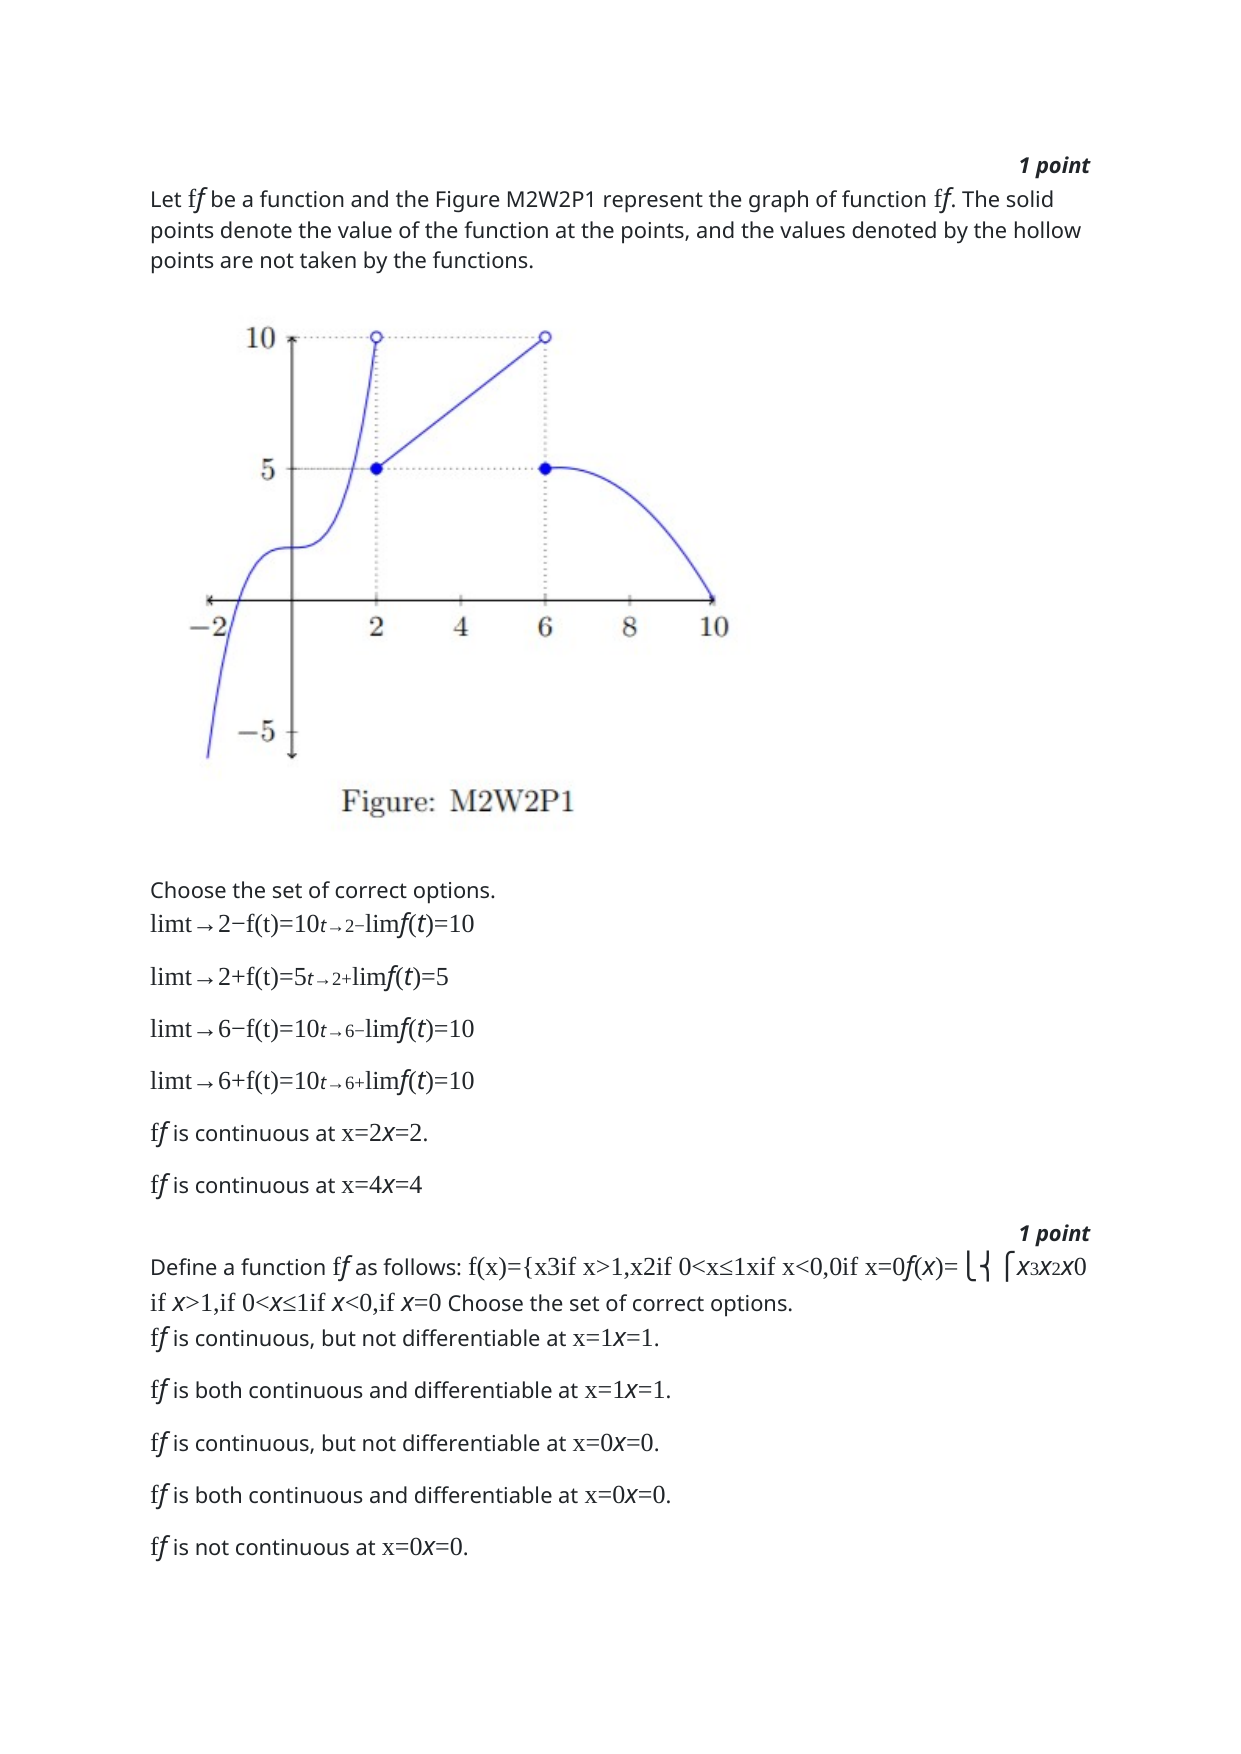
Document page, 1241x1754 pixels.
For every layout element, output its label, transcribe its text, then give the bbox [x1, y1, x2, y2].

text ff is not continuous at x=0x=0. [150, 1528, 1090, 1563]
text ff is continuous at x=2x=2. [150, 1114, 1090, 1149]
picture [150, 304, 755, 846]
text ff is continuous, but not differentiable at x=0x=0. [150, 1423, 1090, 1459]
text ff is continuous at x=4x=4 [150, 1166, 1090, 1201]
text Define a function ff as follows: f(x)={x3if x>1,x2if 0<x≤1xif x<0,0if x=0f(x)=⎩⎨⎧​x3x2x0​if x>1,if 0<x≤1if x<0,if x=0​ Choose the set of correct options. [150, 1248, 1090, 1319]
text ff is continuous, but not differentiable at x=1x=1. [150, 1319, 1090, 1354]
text 1 point [150, 150, 1090, 180]
text lim⁡t→6+f(t)=10t→6+lim​f(t)=10 [150, 1061, 1090, 1097]
text 1 point [150, 1218, 1090, 1248]
text ff is both continuous and differentiable at x=0x=0. [150, 1475, 1090, 1511]
text ff is both continuous and differentiable at x=1x=1. [150, 1371, 1090, 1407]
text lim⁡t→2−f(t)=10t→2−lim​f(t)=10 [150, 905, 1090, 940]
text lim⁡t→2+f(t)=5t→2+lim​f(t)=5 [150, 957, 1090, 993]
text lim⁡t→6−f(t)=10t→6−lim​f(t)=10 [150, 1009, 1090, 1045]
